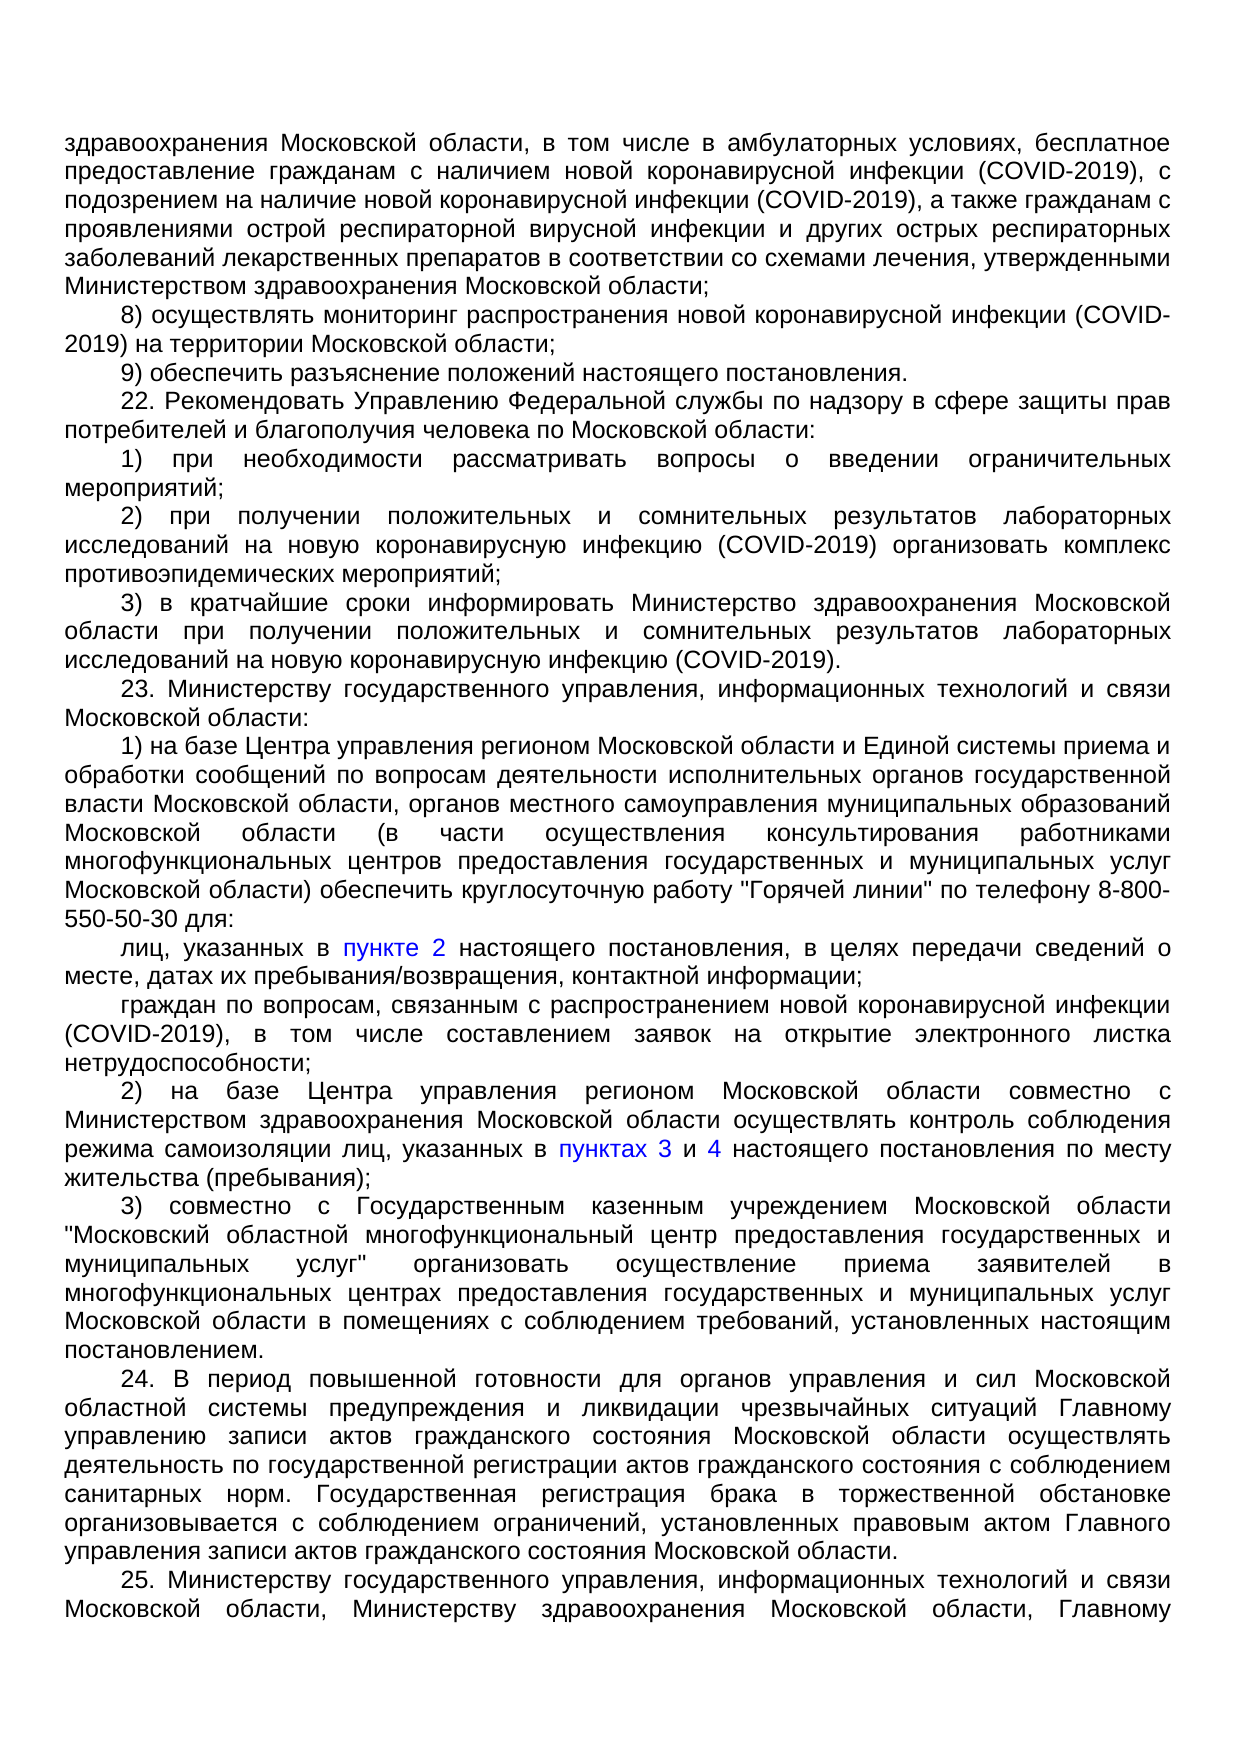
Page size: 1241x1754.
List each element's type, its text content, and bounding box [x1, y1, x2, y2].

text лиц, указанных в пункте 2 настоящего постановления, в целях передачи сведений о месте, датах их пребывания/возвращения, контактной информации; [64, 932, 1172, 990]
text 2) при получении положительных и сомнительных результатов лабораторных исследований на новую коронавирусную инфекцию (COVID-2019) организовать комплекс противоэпидемических мероприятий; [64, 501, 1172, 587]
text 23. Министерству государственного управления, информационных технологий и связи Московской области: [64, 674, 1172, 731]
text 3) совместно с Государственным казенным учреждением Московской области "Московский областной многофункциональный центр предоставления государственных и муниципальных услуг" организовать осуществление приема заявителей в многофункциональных центрах предоставления государственных и муниципальных услуг Московской области в помещениях с соблюдением требований, установленных настоящим постановлением. [64, 1191, 1172, 1364]
text 1) на базе Центра управления регионом Московской области и Единой системы приема и обработки сообщений по вопросам деятельности исполнительных органов государственной власти Московской области, органов местного самоуправления муниципальных образований Московской области (в части осуществления консультирования работниками многофункциональных центров предоставления государственных и муниципальных услуг Московской области) обеспечить круглосуточную работу "Горячей линии" по телефону 8-800-550-50-30 для: [64, 731, 1172, 932]
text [64, 1565, 1172, 1622]
text 9) обеспечить разъяснение положений настоящего постановления. [64, 357, 1172, 386]
text 22. Рекомендовать Управлению Федеральной службы по надзору в сфере защиты прав потребителей и благополучия человека по Московской области: [64, 386, 1172, 444]
text 2) на базе Центра управления регионом Московской области совместно с Министерством здравоохранения Московской области осуществлять контроль соблюдения режима самоизоляции лиц, указанных в пунктах 3 и 4 настоящего постановления по месту жительства (пребывания); [64, 1076, 1172, 1191]
text 1) при необходимости рассматривать вопросы о введении ограничительных мероприятий; [64, 444, 1172, 501]
text 24. В период повышенной готовности для органов управления и сил Московской областной системы предупреждения и ликвидации чрезвычайных ситуаций Главному управлению записи актов гражданского состояния Московской области осуществлять деятельность по государственной регистрации актов гражданского состояния с соблюдением санитарных норм. Государственная регистрация брака в торжественной обстановке организовывается с соблюдением ограничений, установленных правовым актом Главного управления записи актов гражданского состояния Московской области. [64, 1364, 1172, 1565]
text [64, 127, 1172, 300]
text 3) в кратчайшие сроки информировать Министерство здравоохранения Московской области при получении положительных и сомнительных результатов лабораторных исследований на новую коронавирусную инфекцию (COVID-2019). [64, 587, 1172, 674]
text 8) осуществлять мониторинг распространения новой коронавирусной инфекции (COVID-2019) на территории Московской области; [64, 300, 1172, 357]
text граждан по вопросам, связанным с распространением новой коронавирусной инфекции (COVID-2019), в том числе составлением заявок на открытие электронного листка нетрудоспособности; [64, 990, 1172, 1076]
